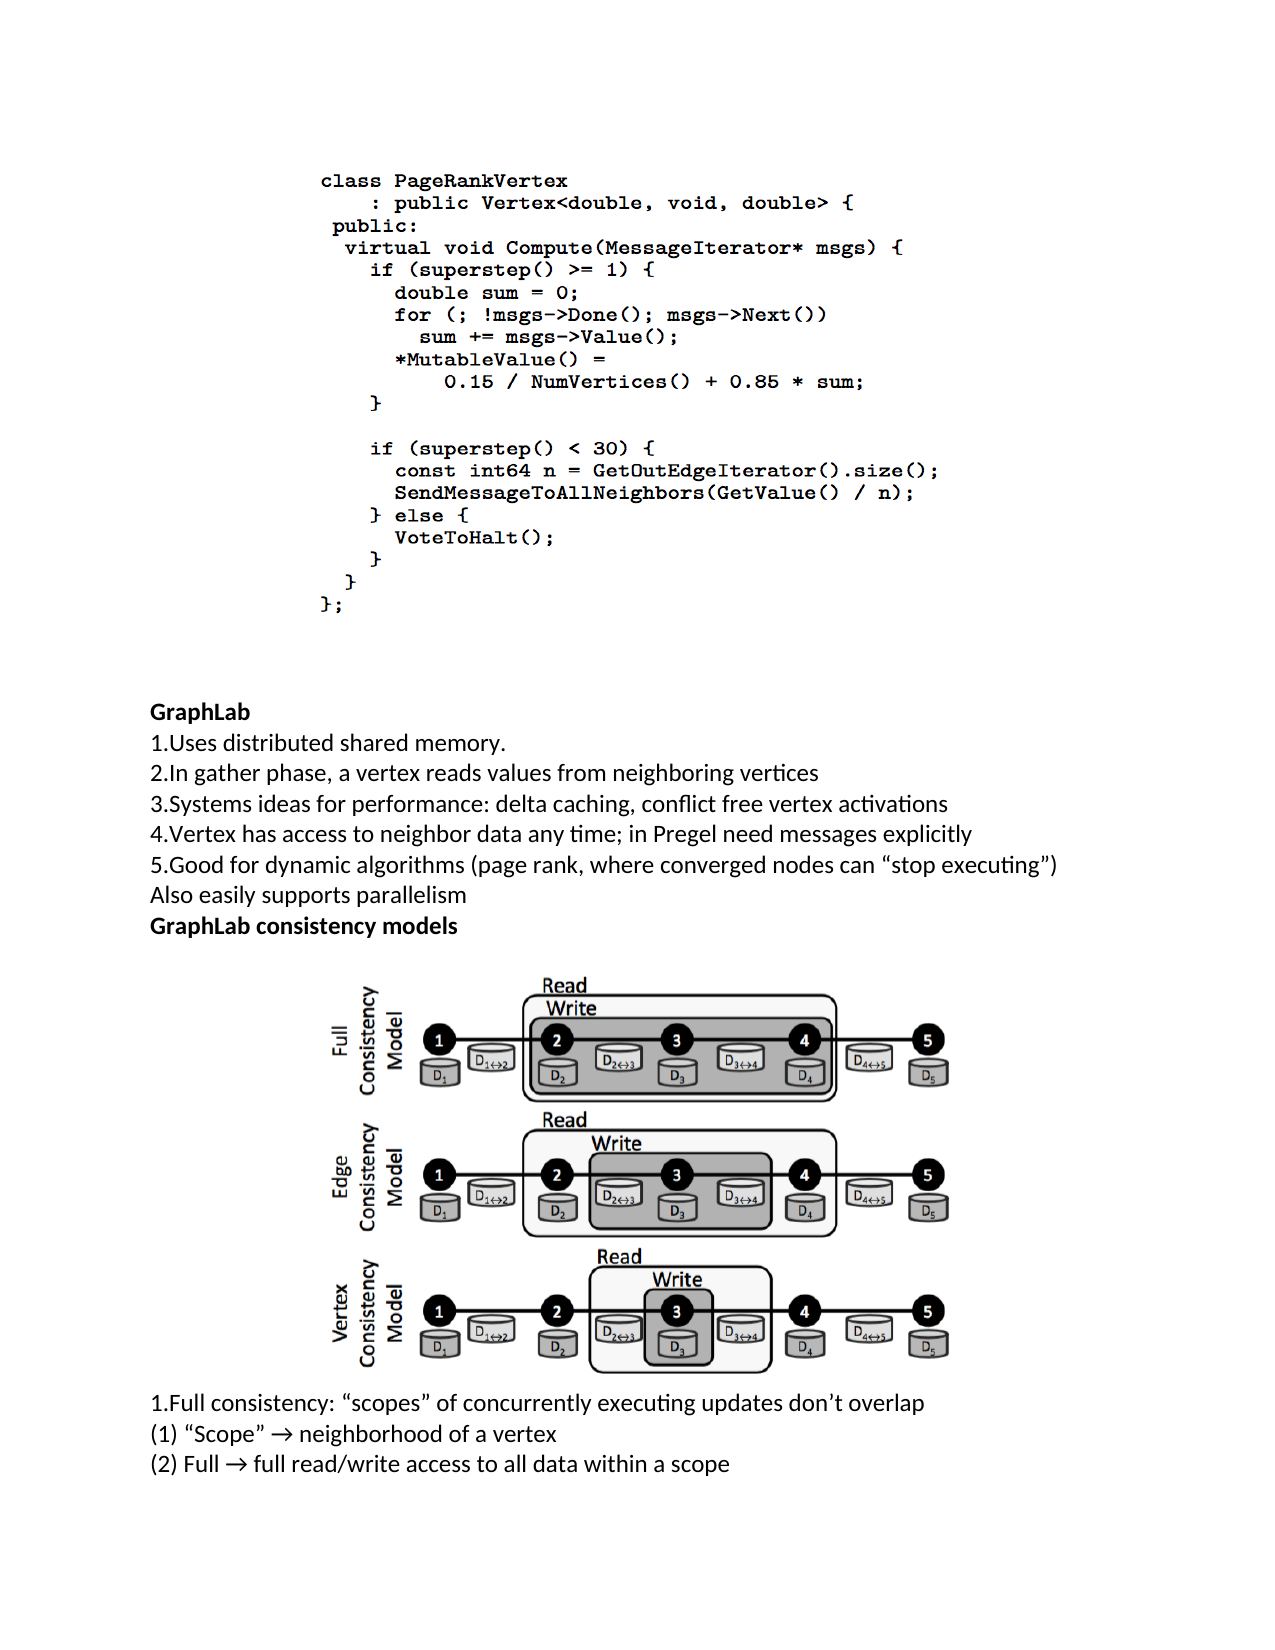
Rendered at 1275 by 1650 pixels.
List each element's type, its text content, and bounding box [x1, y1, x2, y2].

text (2) Full → full read/write access to all data within a scope [150, 1448, 1125, 1479]
text 4.Vertex has access to neighbor data any time; in Pregel need messages explicitly [150, 818, 1125, 849]
picture [289, 150, 986, 666]
text GraphLab consistency models [150, 910, 1125, 940]
text 5.Good for dynamic algorithms (page rank, where converged nodes can “stop executing”) [150, 849, 1125, 879]
text 1.Full consistency: “scopes” of concurrently executing updates don’t overlap [150, 1387, 1125, 1418]
text Also easily supports parallelism [150, 879, 1125, 910]
picture [295, 940, 980, 1388]
text (1) “Scope” → neighborhood of a vertex [150, 1418, 1125, 1448]
text 2.In gather phase, a vertex reads values from neighboring vertices [150, 757, 1125, 788]
text GraphLab [150, 696, 1125, 727]
text 1.Uses distributed shared memory. [150, 727, 1125, 757]
text 3.Systems ideas for performance: delta caching, conflict free vertex activations [150, 788, 1125, 818]
